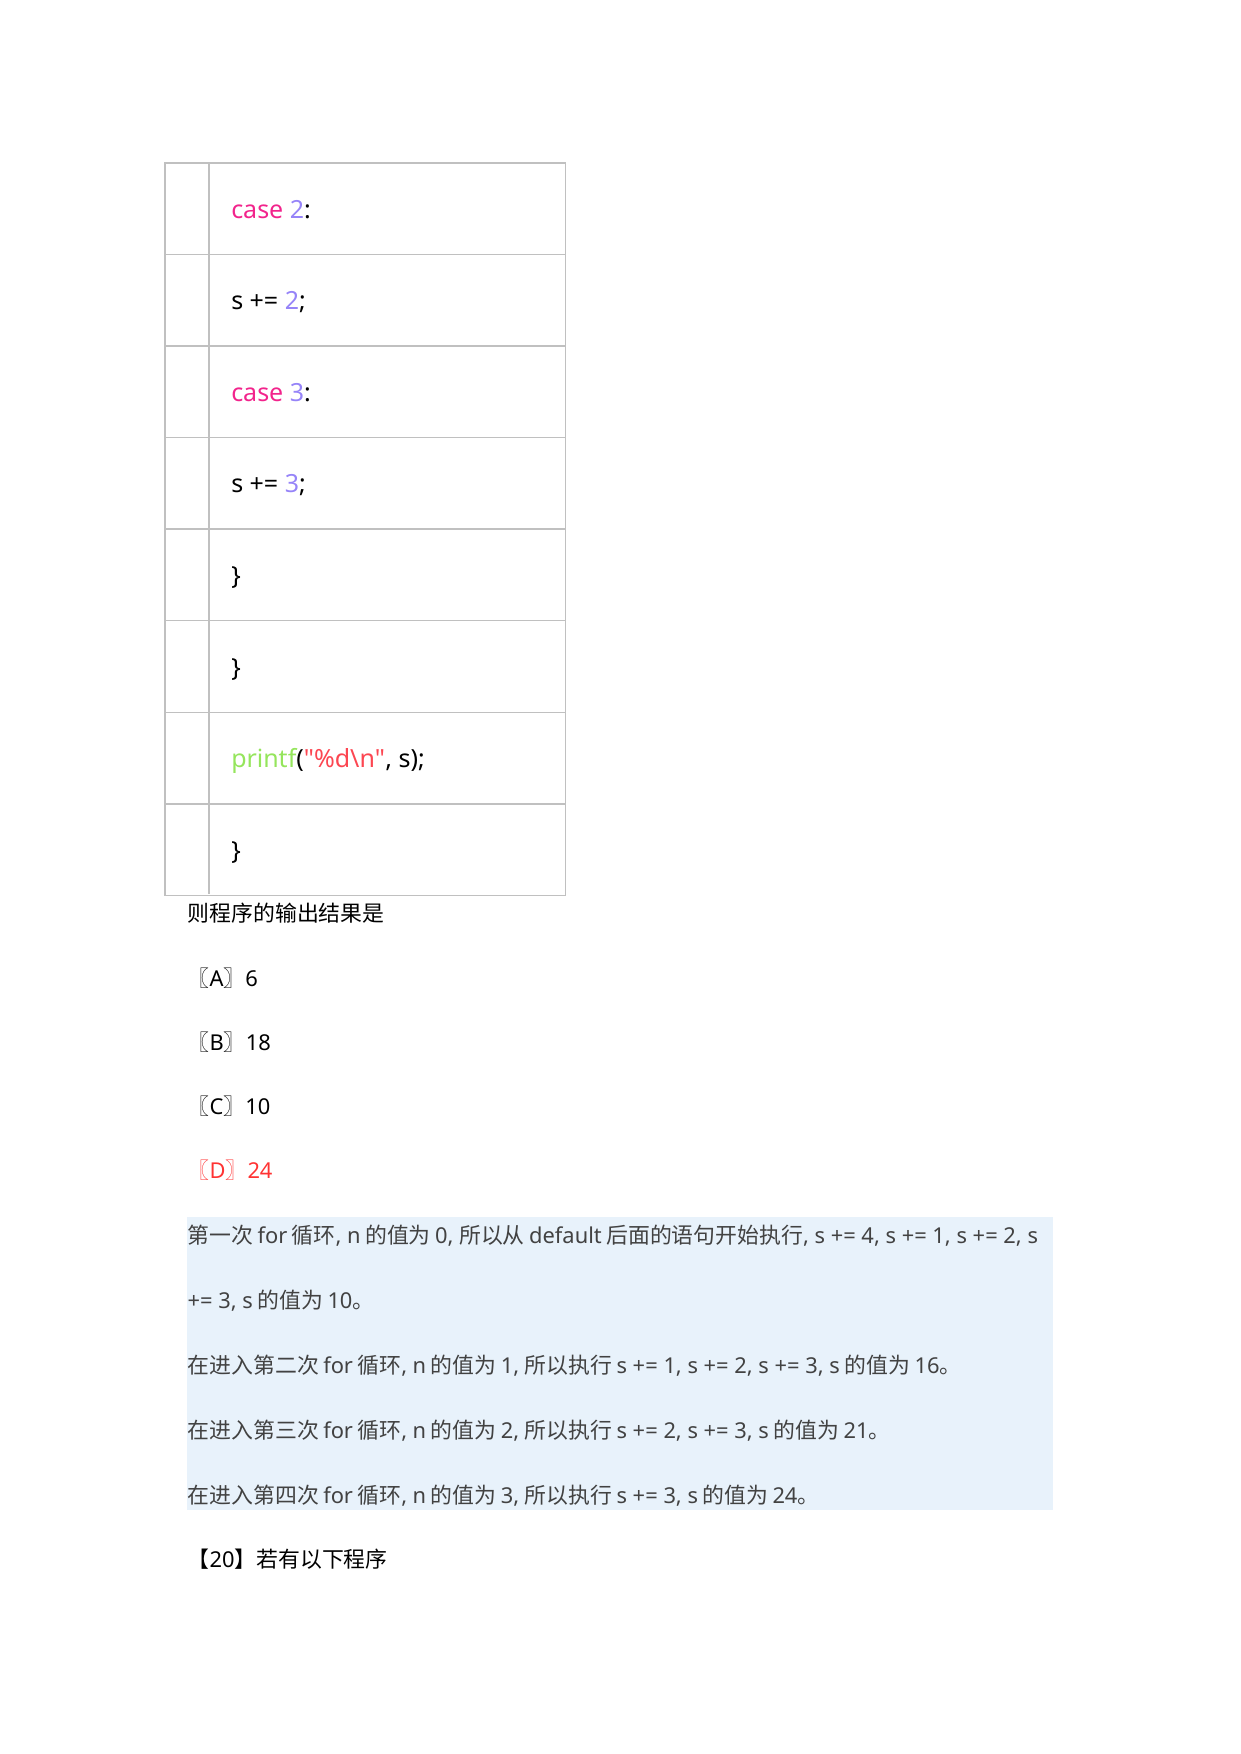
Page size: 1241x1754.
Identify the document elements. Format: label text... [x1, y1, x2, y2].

text 〖D〗24 [187, 1153, 1053, 1186]
table_cell [166, 621, 208, 711]
text 〖A〗6 [187, 960, 1053, 993]
table_cell [166, 164, 208, 253]
table_cell [166, 438, 208, 528]
text 则程序的输出结果是 [187, 896, 1053, 928]
table_cell case 2: [210, 164, 565, 253]
table_cell } [210, 805, 565, 894]
text 〖C〗10 [187, 1089, 1053, 1121]
table_cell } [210, 621, 565, 711]
table_cell [166, 255, 208, 345]
text 〖B〗18 [187, 1024, 1053, 1057]
table_cell } [210, 530, 565, 620]
text 【20】若有以下程序 [187, 1542, 1053, 1574]
table_cell case 3: [210, 347, 565, 437]
table_cell s += 2; [210, 255, 565, 345]
table_cell [166, 347, 208, 437]
table_cell [166, 805, 208, 894]
table_cell [166, 713, 208, 803]
table_cell [166, 530, 208, 620]
table_cell printf("%d\n", s); [210, 713, 565, 803]
text 第一次for循环, n的值为0, 所以从default后面的语句开始执行, s += 4, s += 1, s += 2, s += 3, s的值为10。 在进入第二次for循环, n的值为1, 所以执行s += 1, s += 2, s += 3, s的值为16。 在进入第三次for循环, n的值为2, 所以执行s += 2, s += 3, s的值为21。 在进入第四次for循环, n的值为3, 所以执行s += 3, s的值为24。 [187, 1217, 1053, 1510]
table_cell s += 3; [210, 438, 565, 528]
